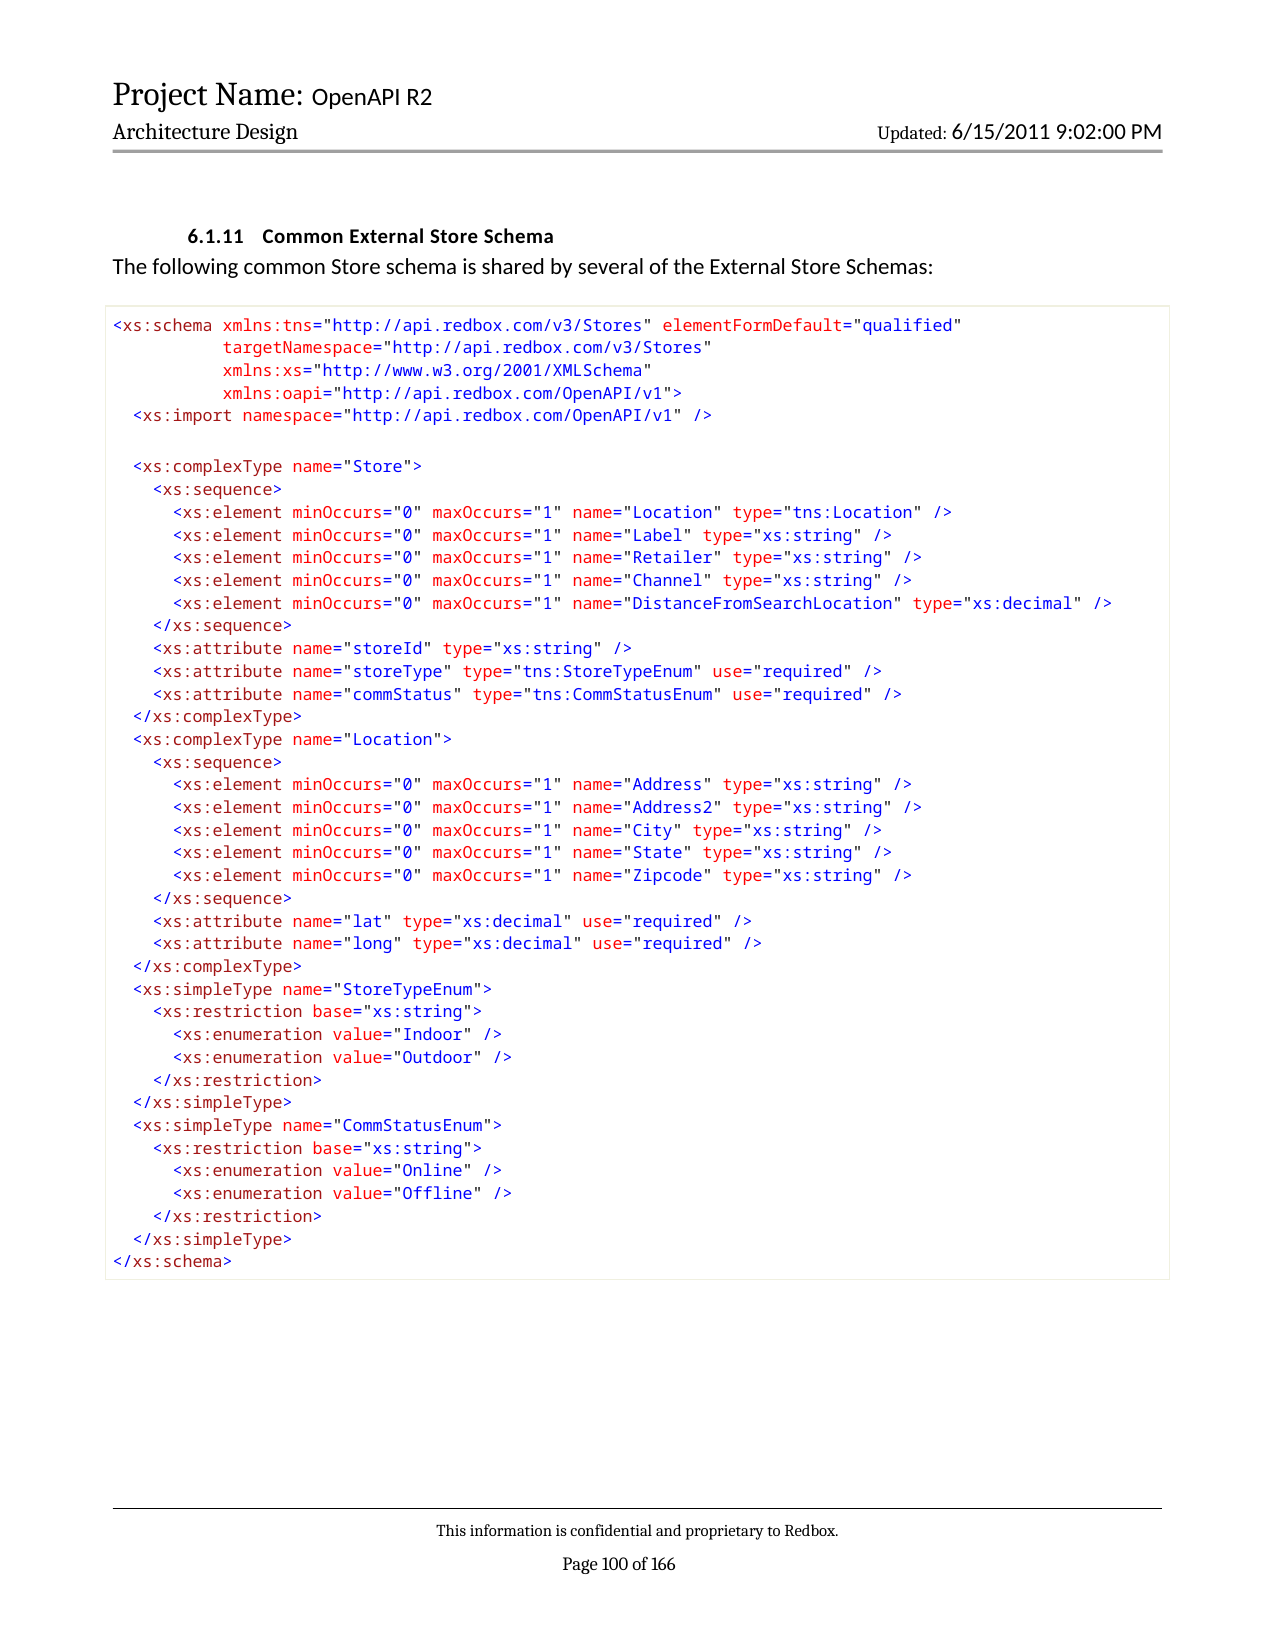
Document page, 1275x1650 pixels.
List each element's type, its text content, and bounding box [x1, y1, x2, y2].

text </xs:sequence> [112, 887, 1162, 909]
text <xs:element minOccurs="0" maxOccurs="1" name="City" type="xs:string" /> [112, 818, 1162, 841]
text <xs:simpleType name="CommStatusEnum"> [112, 1114, 1162, 1136]
text <xs:attribute name="storeType" type="tns:StoreTypeEnum" use="required" /> [112, 659, 1162, 682]
text </xs:restriction> [112, 1068, 1162, 1091]
text xmlns:oapi="http://api.redbox.com/OpenAPI/v1"> [112, 381, 1162, 404]
text <xs:element minOccurs="0" maxOccurs="1" name="Retailer" type="xs:string" /> [112, 546, 1162, 569]
text <xs:attribute name="long" type="xs:decimal" use="required" /> [112, 932, 1162, 955]
text </xs:simpleType> [112, 1091, 1162, 1114]
text <xs:simpleType name="StoreTypeEnum"> [112, 977, 1162, 1000]
text <xs:schema xmlns:tns="http://api.redbox.com/v3/Stores" elementFormDefault="qualified" [106, 307, 1169, 336]
text </xs:complexType> [112, 955, 1162, 977]
text <xs:enumeration value="Indoor" /> [112, 1023, 1162, 1046]
text <xs:element minOccurs="0" maxOccurs="1" name="Zipcode" type="xs:string" /> [112, 864, 1162, 887]
text <xs:enumeration value="Outdoor" /> [112, 1046, 1162, 1068]
text targetNamespace="http://api.redbox.com/v3/Stores" [112, 336, 1162, 359]
text <xs:restriction base="xs:string"> [112, 1136, 1162, 1159]
text <xs:attribute name="storeId" type="xs:string" /> [112, 637, 1162, 659]
text <xs:element minOccurs="0" maxOccurs="1" name="DistanceFromSearchLocation" type="xs:decimal" /> [112, 591, 1162, 614]
text <xs:complexType name="Store"> [112, 455, 1162, 478]
text <xs:restriction base="xs:string"> [112, 1000, 1162, 1023]
text <xs:element minOccurs="0" maxOccurs="1" name="Address" type="xs:string" /> [112, 773, 1162, 796]
text <xs:attribute name="lat" type="xs:decimal" use="required" /> [112, 909, 1162, 932]
text </xs:complexType> [112, 705, 1162, 728]
text <xs:attribute name="commStatus" type="tns:CommStatusEnum" use="required" /> [112, 682, 1162, 705]
text </xs:simpleType> [112, 1227, 1162, 1242]
text xmlns:xs="http://www.w3.org/2001/XMLSchema" [112, 359, 1162, 381]
text <xs:element minOccurs="0" maxOccurs="1" name="State" type="xs:string" /> [112, 841, 1162, 864]
text </xs:schema> [106, 1242, 1169, 1279]
subtitle Common External Store Schema [187, 224, 1162, 249]
text </xs:sequence> [112, 614, 1162, 637]
text <xs:element minOccurs="0" maxOccurs="1" name="Address2" type="xs:string" /> [112, 796, 1162, 818]
text <xs:import namespace="http://api.redbox.com/OpenAPI/v1" /> [112, 404, 1162, 427]
text <xs:sequence> [112, 750, 1162, 773]
text <xs:element minOccurs="0" maxOccurs="1" name="Channel" type="xs:string" /> [112, 569, 1162, 591]
text <xs:element minOccurs="0" maxOccurs="1" name="Label" type="xs:string" /> [112, 523, 1162, 546]
text <xs:sequence> [112, 478, 1162, 501]
text <xs:element minOccurs="0" maxOccurs="1" name="Location" type="tns:Location" /> [112, 501, 1162, 523]
text <xs:complexType name="Location"> [112, 728, 1162, 750]
text </xs:restriction> [112, 1204, 1162, 1227]
text The following common Store schema is shared by several of the External Store Schemas: [112, 252, 1162, 280]
text <xs:enumeration value="Online" /> [112, 1159, 1162, 1182]
text <xs:enumeration value="Offline" /> [112, 1182, 1162, 1204]
